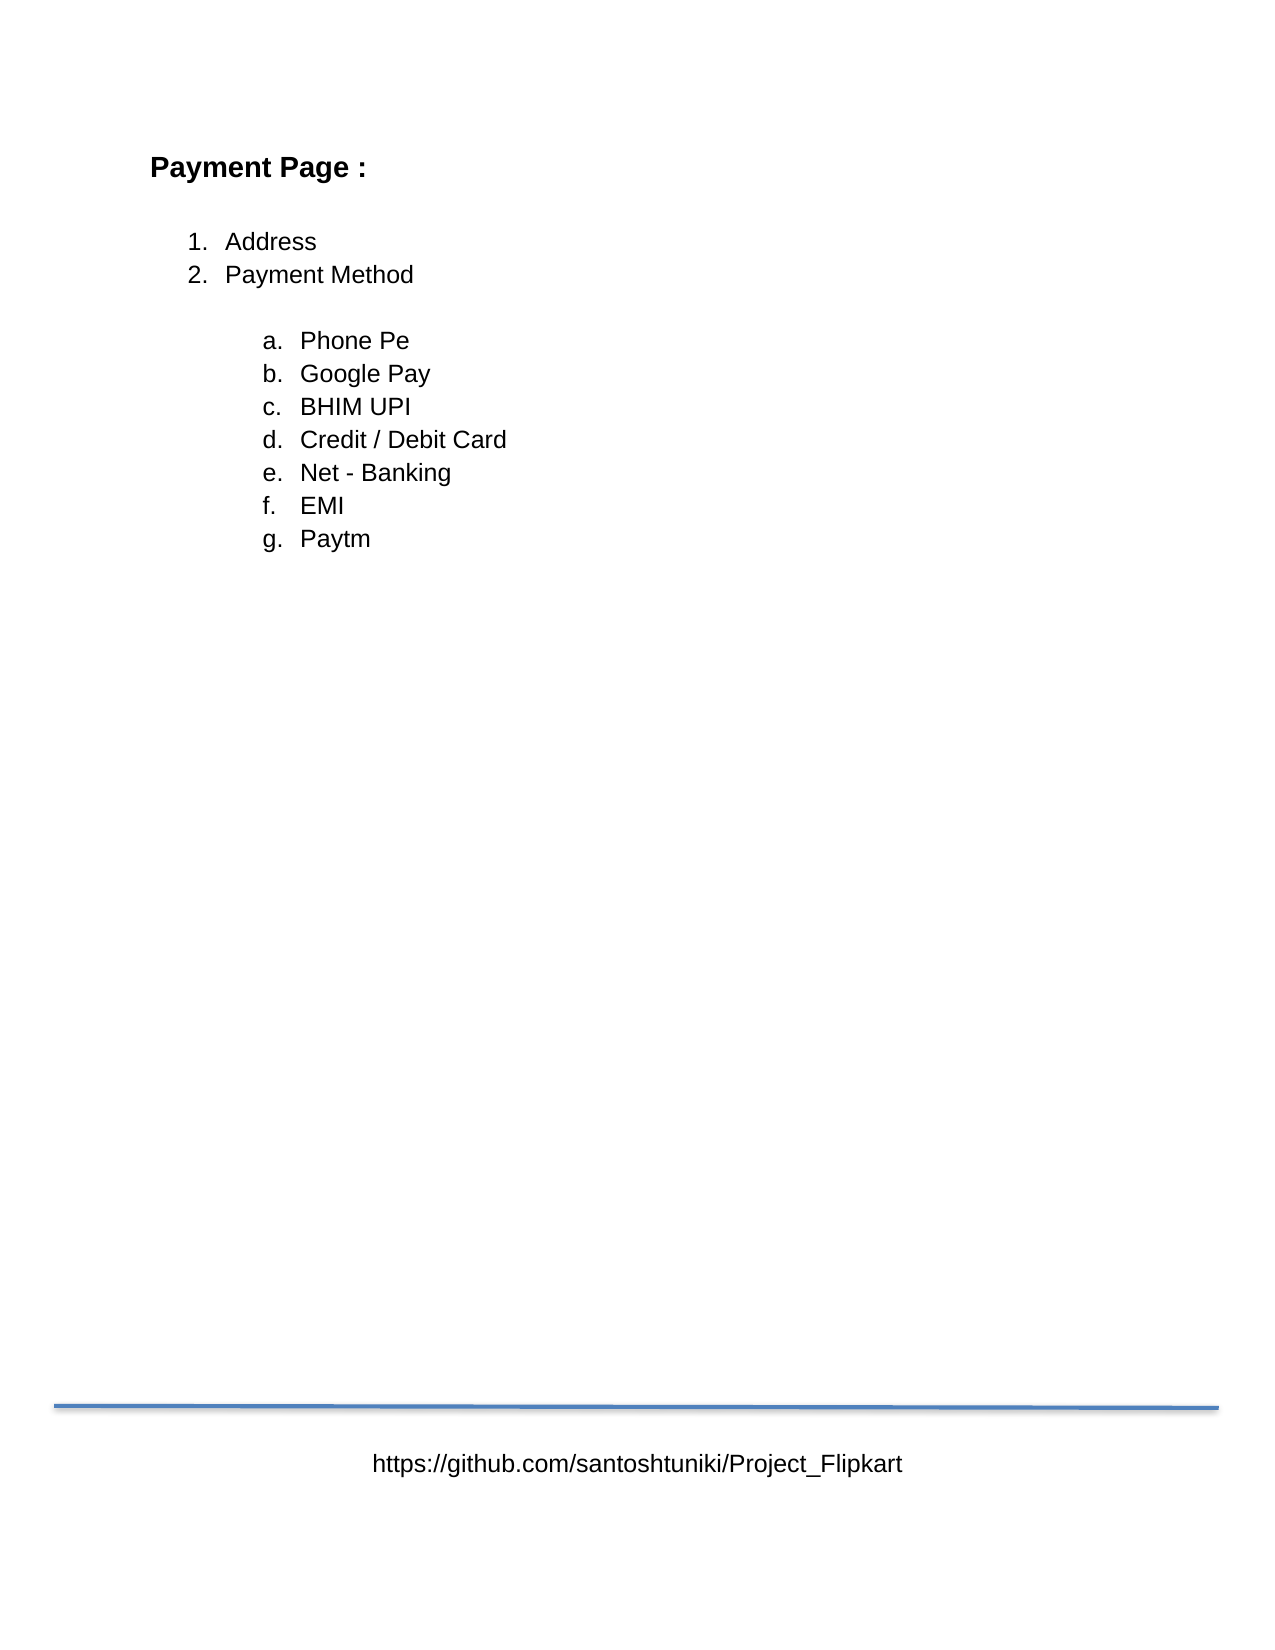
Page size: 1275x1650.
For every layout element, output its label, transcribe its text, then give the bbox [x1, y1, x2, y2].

list Net - Banking [262, 458, 1125, 487]
list EMI [262, 491, 1125, 520]
list BHIM UPI [262, 392, 1125, 421]
list Paytm [262, 524, 1125, 553]
list Address [187, 227, 1125, 256]
text https://github.com/santoshtuniki/Project_Flipkart [150, 1449, 1125, 1478]
list Google Pay [262, 359, 1125, 388]
list Payment Method [187, 260, 1125, 289]
list Phone Pe [262, 326, 1125, 355]
text Payment Page : [150, 150, 1125, 183]
list Credit / Debit Card [262, 425, 1125, 454]
